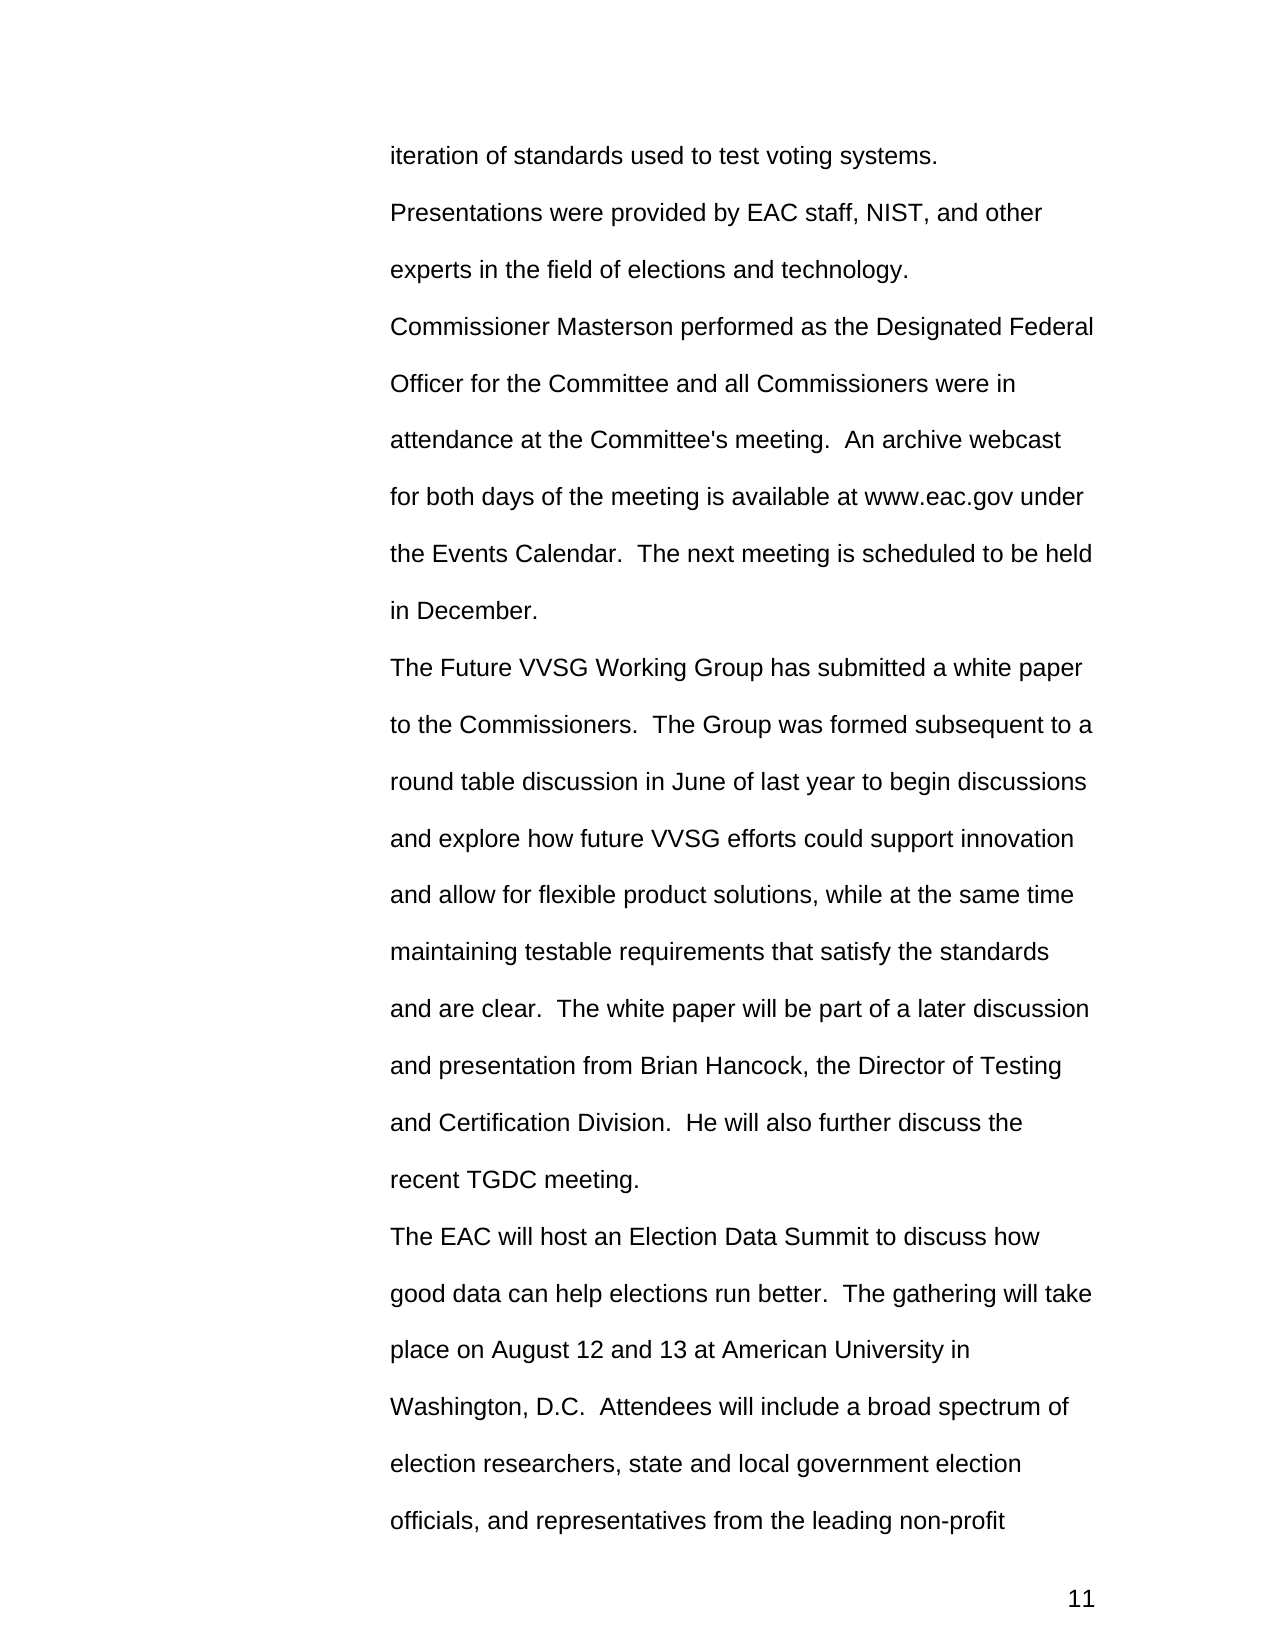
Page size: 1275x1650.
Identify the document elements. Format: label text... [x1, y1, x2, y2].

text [390, 119, 1095, 290]
text Commissioner Masterson performed as the Designated Federal Officer for the Committee and all Commissioners were in attendance at the Committee's meeting. An archive webcast for both days of the meeting is available at www.eac.gov under the Events Calendar. The next meeting is scheduled to be held in December. [390, 290, 1095, 631]
text The Future VVSG Working Group has submitted a white paper to the Commissioners. The Group was formed subsequent to a round table discussion in June of last year to begin discussions and explore how future VVSG efforts could support innovation and allow for flexible product solutions, while at the same time maintaining testable requirements that satisfy the standards and are clear. The white paper will be part of a later discussion and presentation from Brian Hancock, the Director of Testing and Certification Division. He will also further discuss the recent TGDC meeting. [390, 631, 1095, 1200]
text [390, 1200, 1095, 1541]
